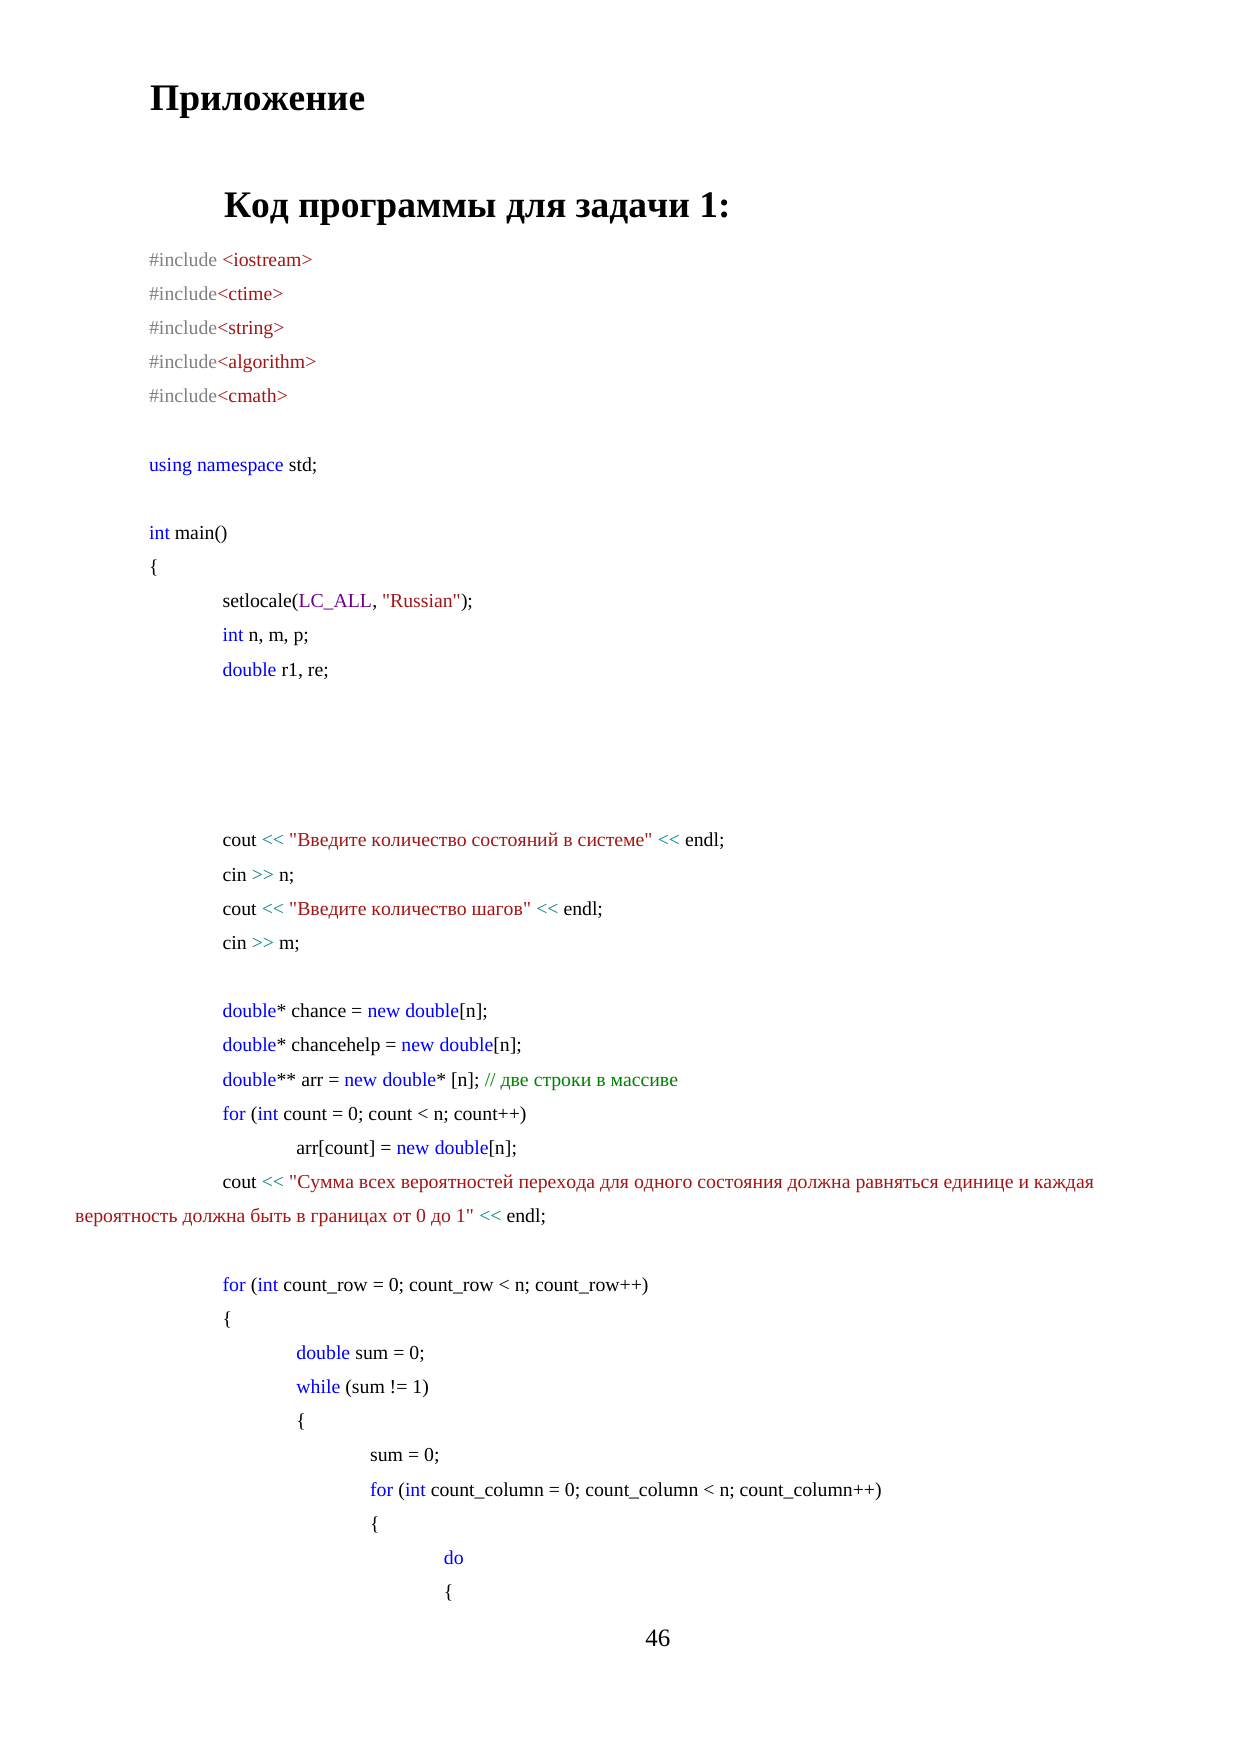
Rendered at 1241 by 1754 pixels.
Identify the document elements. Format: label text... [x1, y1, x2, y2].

text sum = 0; [75, 1443, 1165, 1466]
text for (int count_row = 0; count_row < n; count_row++) [75, 1272, 1165, 1295]
text double* chancehelp = new double[n]; [75, 1033, 1165, 1056]
text do [75, 1546, 1165, 1569]
text #include <iostream> [75, 247, 1165, 270]
text cin >> m; [75, 931, 1165, 954]
text { [75, 1307, 1165, 1329]
text #include<cmath> [75, 384, 1165, 407]
text while (sum != 1) [75, 1375, 1165, 1398]
text int main() [75, 521, 1165, 544]
text cout << "Введите количество состояний в системе" << endl; [75, 828, 1165, 851]
list Код программы для задачи 1: [150, 183, 1165, 226]
text { [75, 1512, 1165, 1534]
text cout << "Сумма всех вероятностей перехода для одного состояния должна равняться единице и каждая вероятность должна быть в границах от 0 до 1" << endl; [75, 1170, 1165, 1227]
text { [75, 1580, 1165, 1603]
text cin >> n; [75, 862, 1165, 885]
text #include<algorithm> [75, 350, 1165, 373]
text arr[count] = new double[n]; [75, 1136, 1165, 1159]
text for (int count_column = 0; count_column < n; count_column++) [75, 1477, 1165, 1500]
text using namespace std; [75, 452, 1165, 475]
text double r1, re; [75, 657, 1165, 680]
text double* chance = new double[n]; [75, 999, 1165, 1022]
text int n, m, p; [75, 623, 1165, 646]
text { [75, 555, 1165, 578]
text for (int count = 0; count < n; count++) [75, 1102, 1165, 1124]
subtitle Приложение [75, 75, 1165, 118]
text cout << "Введите количество шагов" << endl; [75, 897, 1165, 919]
text #include<ctime> [75, 282, 1165, 304]
text #include<string> [75, 316, 1165, 339]
text double sum = 0; [75, 1341, 1165, 1364]
text { [75, 1409, 1165, 1432]
text double** arr = new double* [n]; // две строки в массиве [75, 1067, 1165, 1090]
text setlocale(LC_ALL, "Russian"); [75, 589, 1165, 612]
